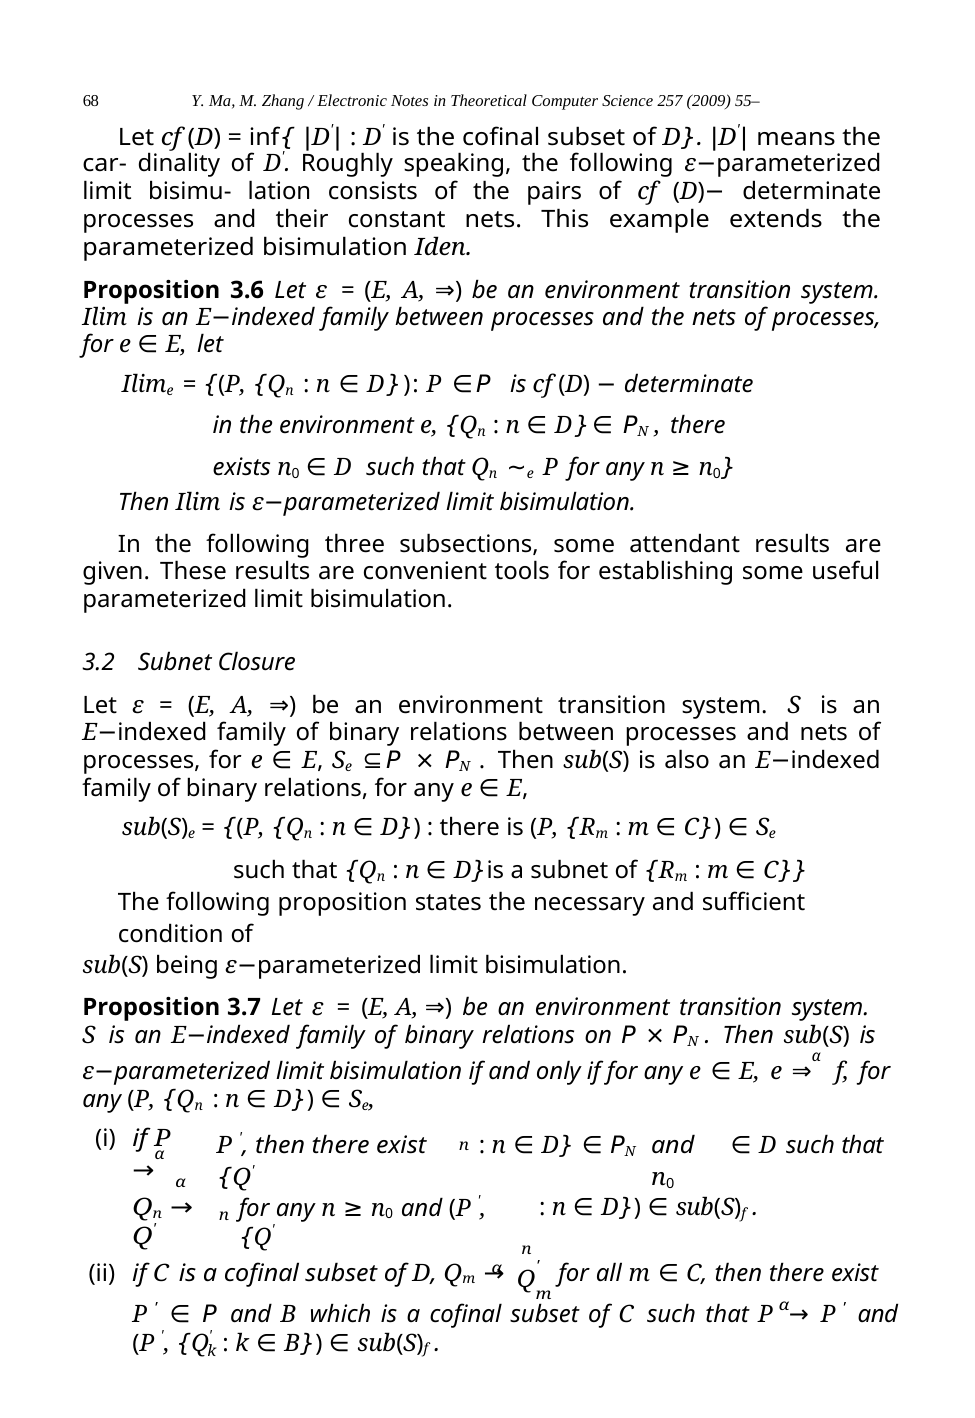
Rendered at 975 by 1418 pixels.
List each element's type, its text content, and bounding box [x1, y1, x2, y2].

list Subnet Closure [82, 644, 912, 677]
text sub(S)e = {(P, {Qn : n ∈ D}) : there is (P, {Rm : m ∈ C}) ∈ Se [122, 810, 912, 842]
text m α [535, 1286, 912, 1303]
text such that {Qn : n ∈ D}is a subnet of {Rm : m ∈ C}} [233, 853, 912, 885]
text Let ε = (E, A, ⇒) be an environment transition system. S is an E−indexed family of binary relations between processes and nets of processes, for e ∈ E, Se ⊆P × PN . Then sub(S) is also an E−indexed family of binary relations, for any e ∈ E, [82, 691, 881, 804]
text P ' ∈ P and B which is a coﬁnal subset of C such that P → P ' and [132, 1303, 912, 1328]
text : n ∈ D} ∈ PN [479, 1127, 639, 1160]
text S is an E−indexed family of binary relations on P × PN . Then sub(S) is [82, 1021, 912, 1049]
text P ', then there exist {Q' [216, 1128, 463, 1193]
list if P →α [95, 1121, 201, 1184]
text for any n ≥ n0 and (P ', {Q' [238, 1193, 526, 1251]
text Ilime = {(P, {Qn : n ∈ D}): P ∈P is cf (D) − determinate in the environment e, {Qn : n ∈ D}∈ PN , there exists n0 ∈ D such that Qn ∼e P for any n ≥ n0} [122, 367, 775, 482]
list if C is a coﬁnal subset of D, Qm → [88, 1255, 507, 1288]
text In the following three subsections, some attendant results are given. These results are convenient tools for establishing some useful parameterized limit bisimulation. [82, 531, 881, 615]
text and n0 [651, 1128, 721, 1193]
text (P ', {Q' : k ∈ B}) ∈ sub(S)f . [132, 1328, 912, 1357]
text Proposition 3.6 Let ε = (E, A, ⇒) be an environment transition system. Ilim is an E−indexed family between processes and the nets of processes, for e ∈ E, let [82, 277, 881, 360]
text Then Ilim is ε−parameterized limit bisimulation. [118, 492, 912, 515]
text The following proposition states the necessary and sufficient condition of [118, 886, 912, 948]
text sub(S) being ε−parameterized limit bisimulation. [82, 948, 912, 980]
text ' for all m ∈ C, then there exist [535, 1260, 912, 1286]
text Proposition 3.7 Let ε = (E, A, ⇒) be an environment transition system. [82, 990, 912, 1021]
text Qn → Q' [132, 1193, 223, 1250]
text ∈ D such that [730, 1128, 912, 1160]
text ε−parameterized limit bisimulation if and only if for any e ∈ E, e ⇒α f, for any (P, {Qn : n ∈ D}) ∈ Se, [82, 1051, 893, 1115]
text : n ∈ D}) ∈ sub(S)f . [539, 1193, 912, 1221]
text Let cf (D) = inf{ |D'| : D' is the cofinal subset of D}. |D'| means the car- dinality of D'. Roughly speaking, the following ε−parameterized limit bisimu- lation consists of the pairs of cf (D)− determinate processes and their constant nets. This example extends the parameterized bisimulation Iden. [82, 123, 881, 262]
